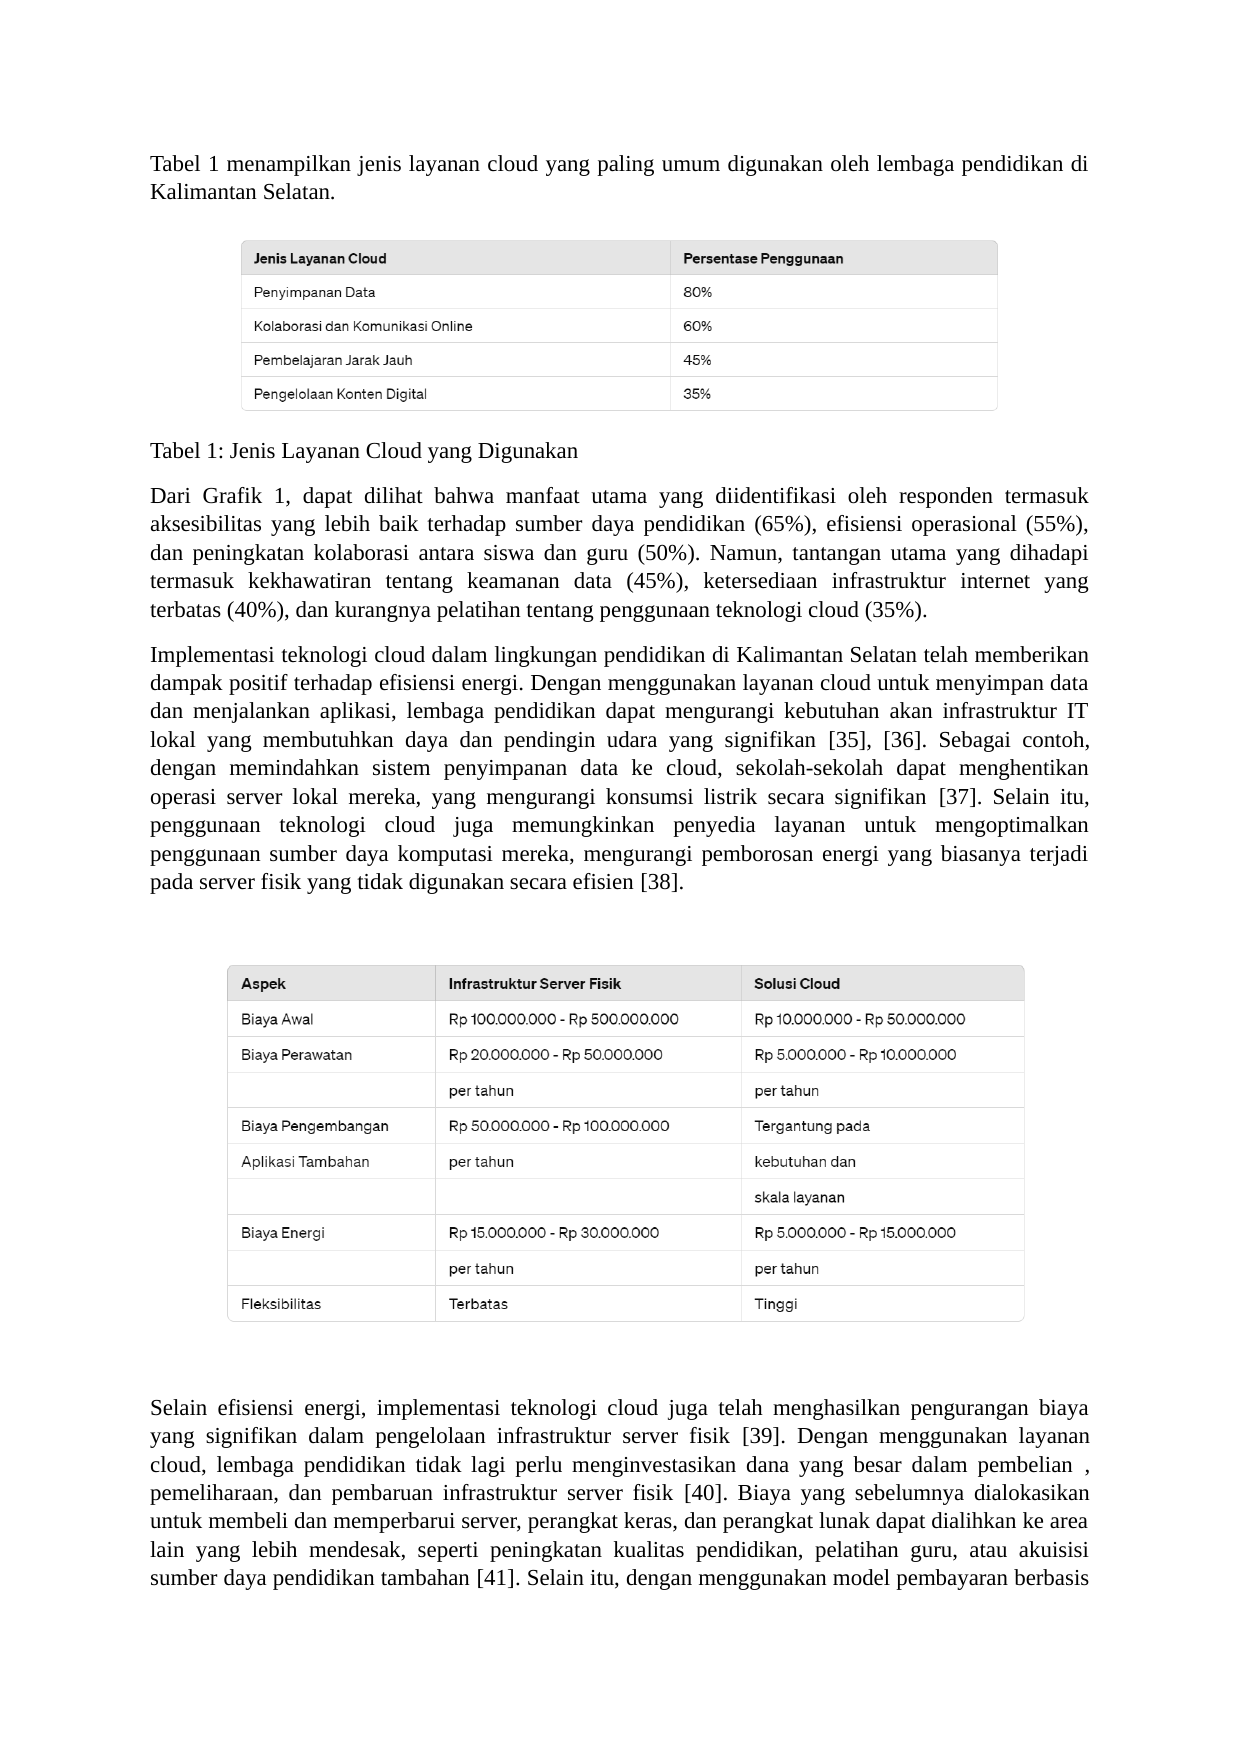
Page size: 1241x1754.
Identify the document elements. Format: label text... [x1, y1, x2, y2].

picture [150, 223, 1091, 418]
picture [146, 958, 1091, 1330]
text Tabel 1: Jenis Layanan Cloud yang Digunakan [150, 437, 1090, 463]
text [150, 1394, 1090, 1591]
text Tabel 1 menampilkan jenis layanan cloud yang paling umum digunakan oleh lembaga pendidikan di Kalimantan Selatan. [150, 150, 1090, 205]
text Dari Grafik 1, dapat dilihat bahwa manfaat utama yang diidentifikasi oleh responden termasuk aksesibilitas yang lebih baik terhadap sumber daya pendidikan (65%), efisiensi operasional (55%), dan peningkatan kolaborasi antara siswa dan guru (50%). Namun, tantangan utama yang dihadapi termasuk kekhawatiran tentang keamanan data (45%), ketersediaan infrastruktur internet yang terbatas (40%), dan kurangnya pelatihan tentang penggunaan teknologi cloud (35%). [150, 482, 1090, 622]
text Implementasi teknologi cloud dalam lingkungan pendidikan di Kalimantan Selatan telah memberikan dampak positif terhadap efisiensi energi. Dengan menggunakan layanan cloud untuk menyimpan data dan menjalankan aplikasi, lembaga pendidikan dapat mengurangi kebutuhan akan infrastruktur IT lokal yang membutuhkan daya dan pendingin udara yang signifikan . Sebagai contoh, dengan memindahkan sistem penyimpanan data ke cloud, sekolah-sekolah dapat menghentikan operasi server lokal mereka, yang mengurangi konsumsi listrik secara signifikan . Selain itu, penggunaan teknologi cloud juga memungkinkan penyedia layanan untuk mengoptimalkan penggunaan sumber daya komputasi mereka, mengurangi pemborosan energi yang biasanya terjadi pada server fisik yang tidak digunakan secara efisien . [150, 641, 1090, 894]
